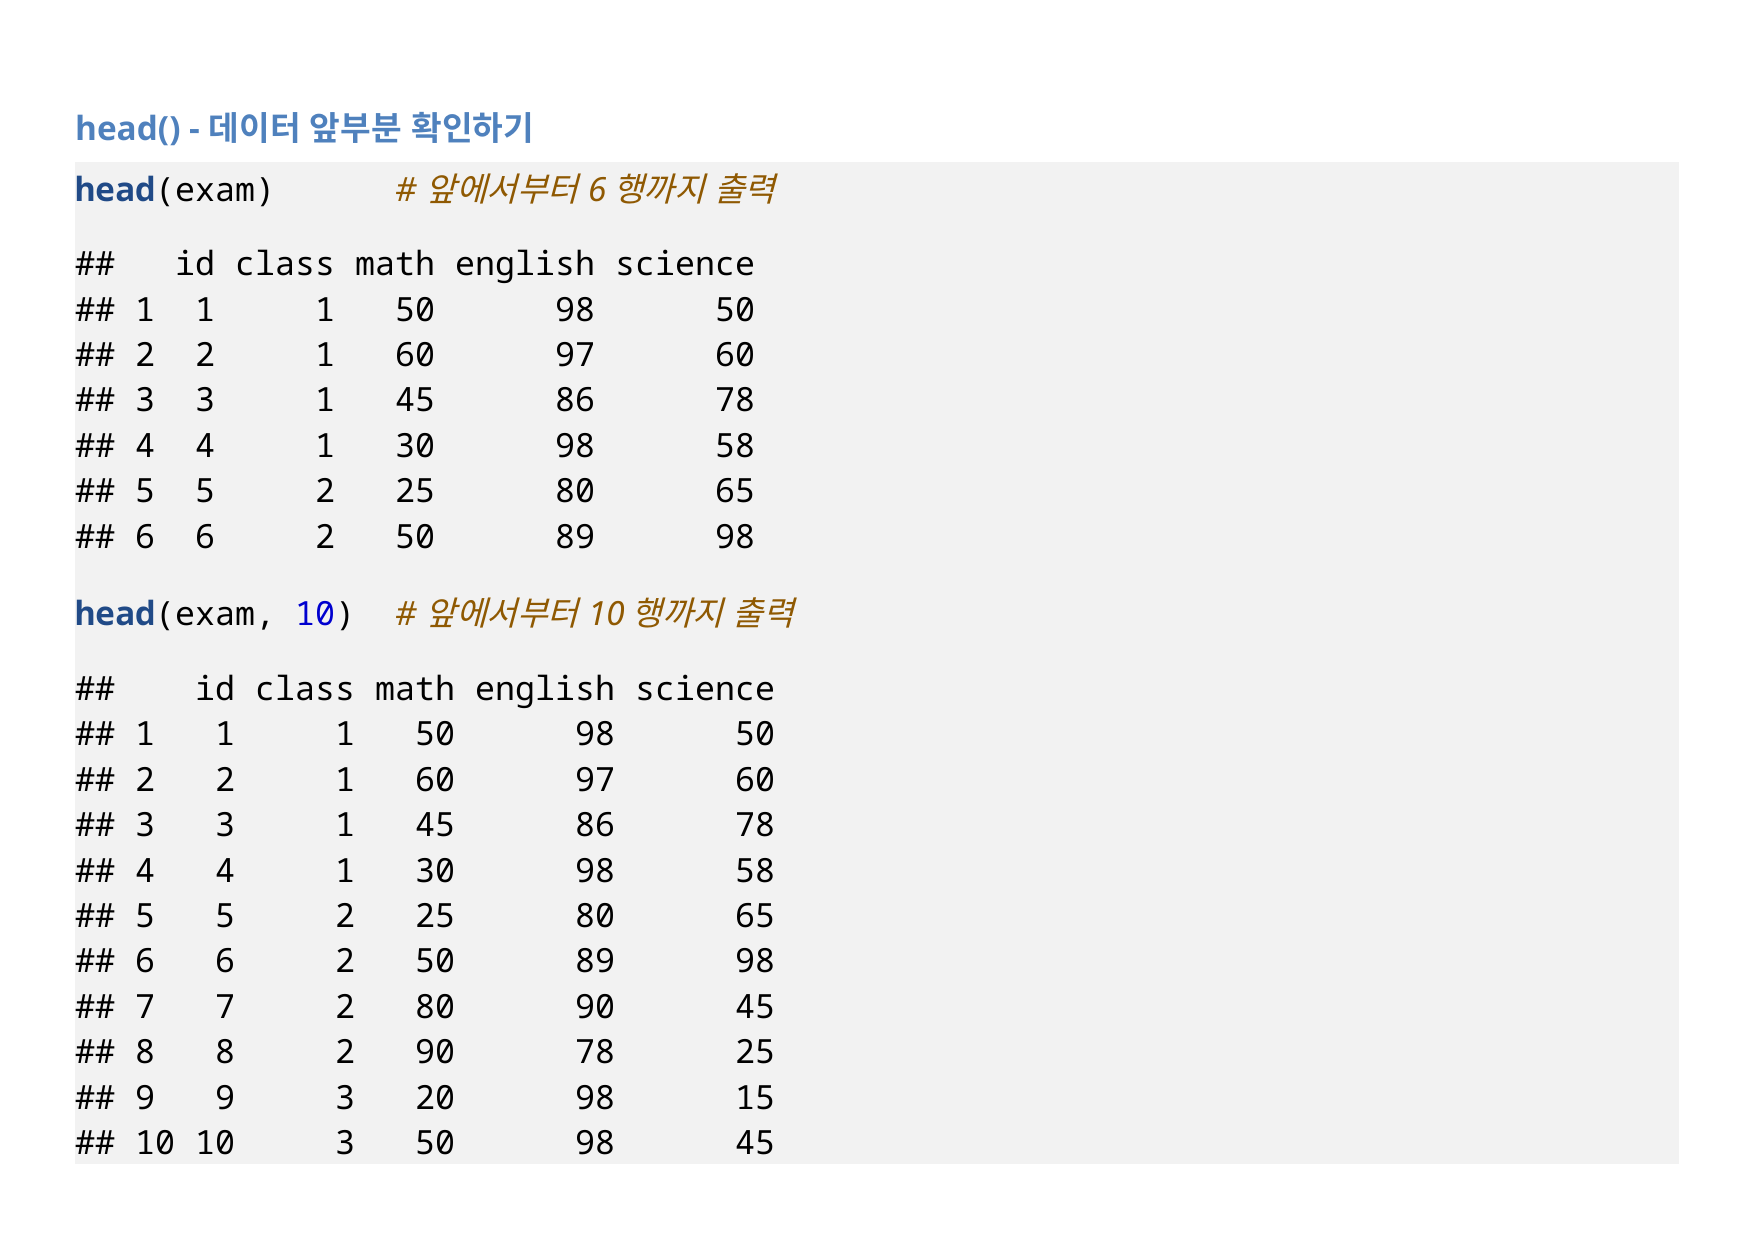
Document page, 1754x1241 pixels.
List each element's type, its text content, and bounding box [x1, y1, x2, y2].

text ## id class math english science ## 1 1 1 50 98 50 ## 2 2 1 60 97 60 ## 3 3 1 45 86 78 ## 4 4 1 30 98 58 ## 5 5 2 25 80 65 ## 6 6 2 50 89 98 [75, 240, 1679, 558]
text head(exam, 10) # 앞에서부터 10행까지 출력 [631, 587, 1679, 636]
text head(exam) # 앞에서부터 6행까지 출력 [75, 162, 1679, 211]
text ## id class math english science ## 1 1 1 50 98 50 ## 2 2 1 60 97 60 ## 3 3 1 45 86 78 ## 4 4 1 30 98 58 ## 5 5 2 25 80 65 ## 6 6 2 50 89 98 ## 7 7 2 80 90 45 ## 8 8 2 90 78 25 ## 9 9 3 20 98 15 ## 10 10 3 50 98 45 [75, 665, 1679, 1164]
subtitle head() - 데이터 앞부분 확인하기 [75, 101, 1679, 150]
